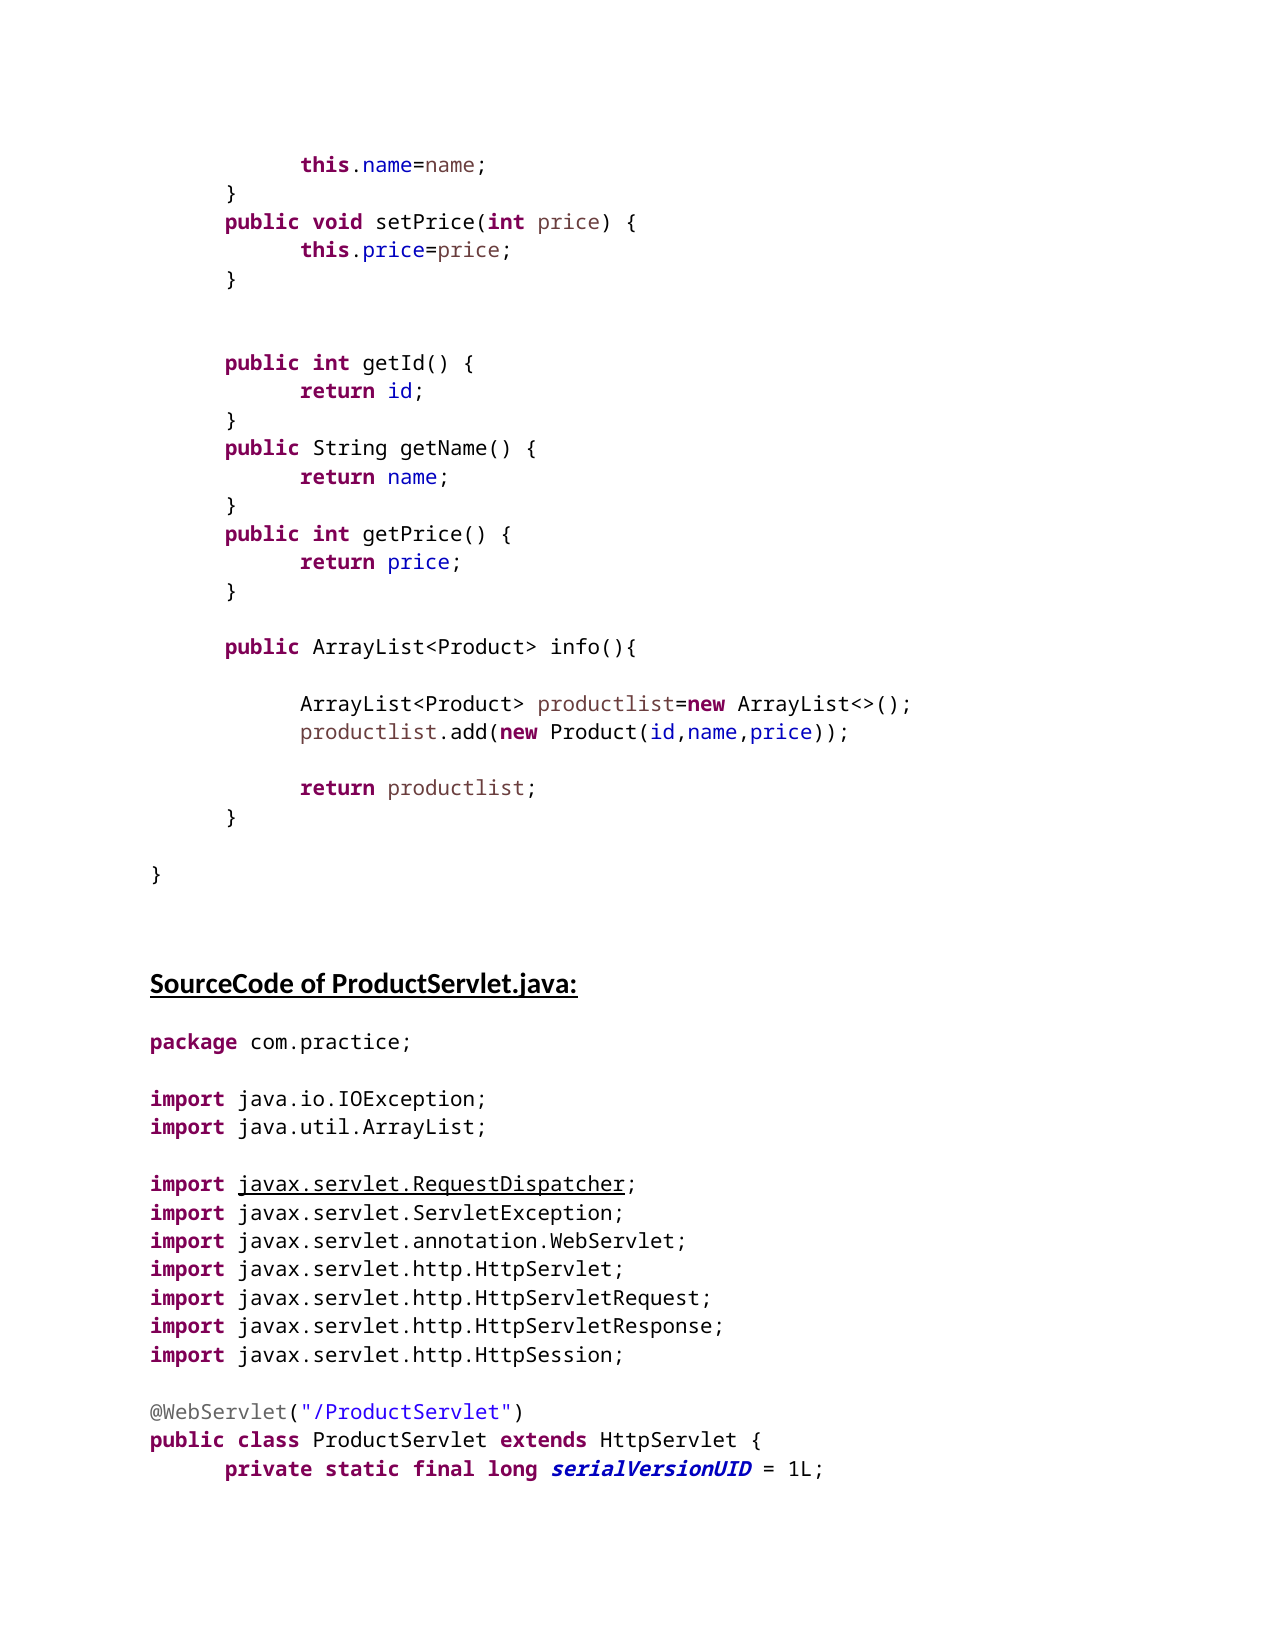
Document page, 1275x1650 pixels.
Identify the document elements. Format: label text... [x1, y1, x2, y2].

text productlist.add(new Product(id,name,price)); [150, 717, 1125, 746]
text package com.practice; [150, 1027, 1125, 1056]
text import javax.servlet.http.HttpSession; [150, 1340, 1125, 1368]
text public String getName() { [150, 433, 1125, 462]
text import javax.servlet.ServletException; [150, 1198, 1125, 1226]
text SourceCode of ProductServlet.java: [150, 965, 1125, 1001]
text } [150, 802, 1125, 830]
text } [150, 576, 1125, 604]
text } [150, 178, 1125, 207]
text return price; [150, 547, 1125, 576]
text public int getPrice() { [150, 519, 1125, 547]
text public ArrayList<Product> info(){ [150, 632, 1125, 661]
text } [150, 264, 1125, 292]
text public void setPrice(int price) { [150, 207, 1125, 235]
text return name; [150, 462, 1125, 490]
text } [150, 405, 1125, 433]
text public class ProductServlet extends HttpServlet { [150, 1425, 1125, 1454]
text } [150, 859, 1125, 887]
text import javax.servlet.http.HttpServletRequest; [150, 1283, 1125, 1311]
text } [150, 490, 1125, 519]
text import java.io.IOException; [150, 1084, 1125, 1112]
text private static final long serialVersionUID = 1L; [150, 1454, 1125, 1482]
text return productlist; [150, 773, 1125, 802]
text import javax.servlet.RequestDispatcher; [150, 1169, 1125, 1198]
text import java.util.ArrayList; [150, 1112, 1125, 1141]
text public int getId() { [150, 348, 1125, 377]
text @WebServlet("/ProductServlet") [150, 1397, 1125, 1425]
text ArrayList<Product> productlist=new ArrayList<>(); [150, 689, 1125, 717]
text return id; [150, 377, 1125, 405]
text this.name=name; [150, 150, 1125, 178]
text this.price=price; [150, 235, 1125, 264]
text import javax.servlet.http.HttpServletResponse; [150, 1311, 1125, 1340]
text import javax.servlet.http.HttpServlet; [150, 1254, 1125, 1283]
text import javax.servlet.annotation.WebServlet; [150, 1226, 1125, 1254]
